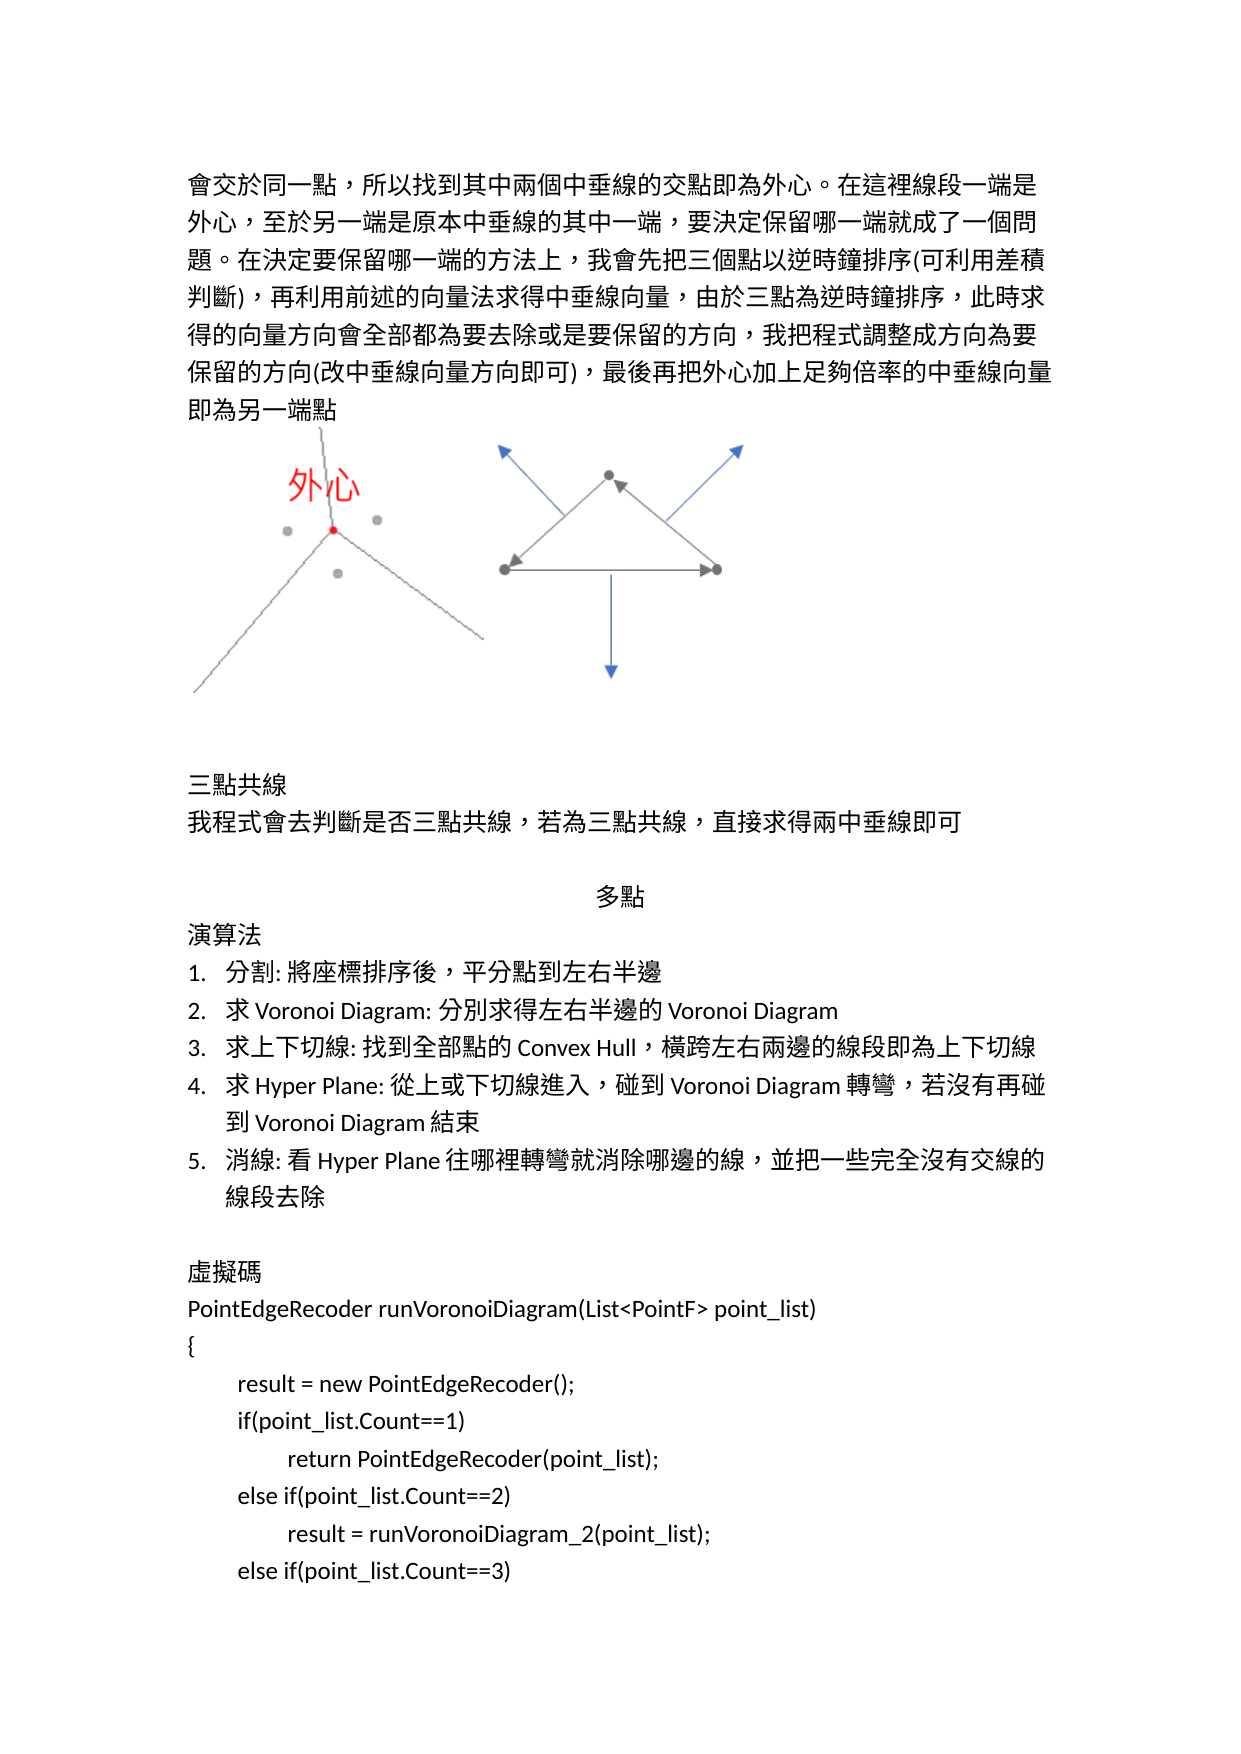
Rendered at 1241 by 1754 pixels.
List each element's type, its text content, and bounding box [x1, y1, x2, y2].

list 求Voronoi Diagram: 分別求得左右半邊的Voronoi Diagram [187, 989, 1053, 1027]
text 三點共線 [187, 764, 1053, 802]
list 求Hyper Plane: 從上或下切線進入，碰到Voronoi Diagram轉彎，若沒有再碰到Voronoi Diagram結束 [187, 1064, 1053, 1139]
text if(point_list.Count==1) [187, 1402, 1053, 1439]
list 消線: 看Hyper Plane往哪裡轉彎就消除哪邊的線，並把一些完全沒有交線的線段去除 [187, 1139, 1053, 1214]
text 演算法 [187, 914, 1053, 952]
list 分割: 將座標排序後，平分點到左右半邊 [187, 952, 1053, 989]
text { [187, 1327, 1053, 1364]
text return PointEdgeRecoder(point_list); [187, 1439, 1053, 1477]
text else if(point_list.Count==3) [187, 1552, 1053, 1589]
text result = runVoronoiDiagram_2(point_list); [187, 1514, 1053, 1552]
picture [187, 427, 758, 693]
text 多點 [187, 877, 1053, 914]
list 求上下切線: 找到全部點的Convex Hull，橫跨左右兩邊的線段即為上下切線 [187, 1027, 1053, 1064]
text else if(point_list.Count==2) [187, 1477, 1053, 1514]
text result = new PointEdgeRecoder(); [187, 1364, 1053, 1402]
text PointEdgeRecoder runVoronoiDiagram(List<PointF> point_list) [187, 1289, 1053, 1327]
text 虛擬碼 [187, 1252, 1053, 1289]
text 我程式會去判斷是否三點共線，若為三點共線，直接求得兩中垂線即可 [187, 802, 1053, 839]
